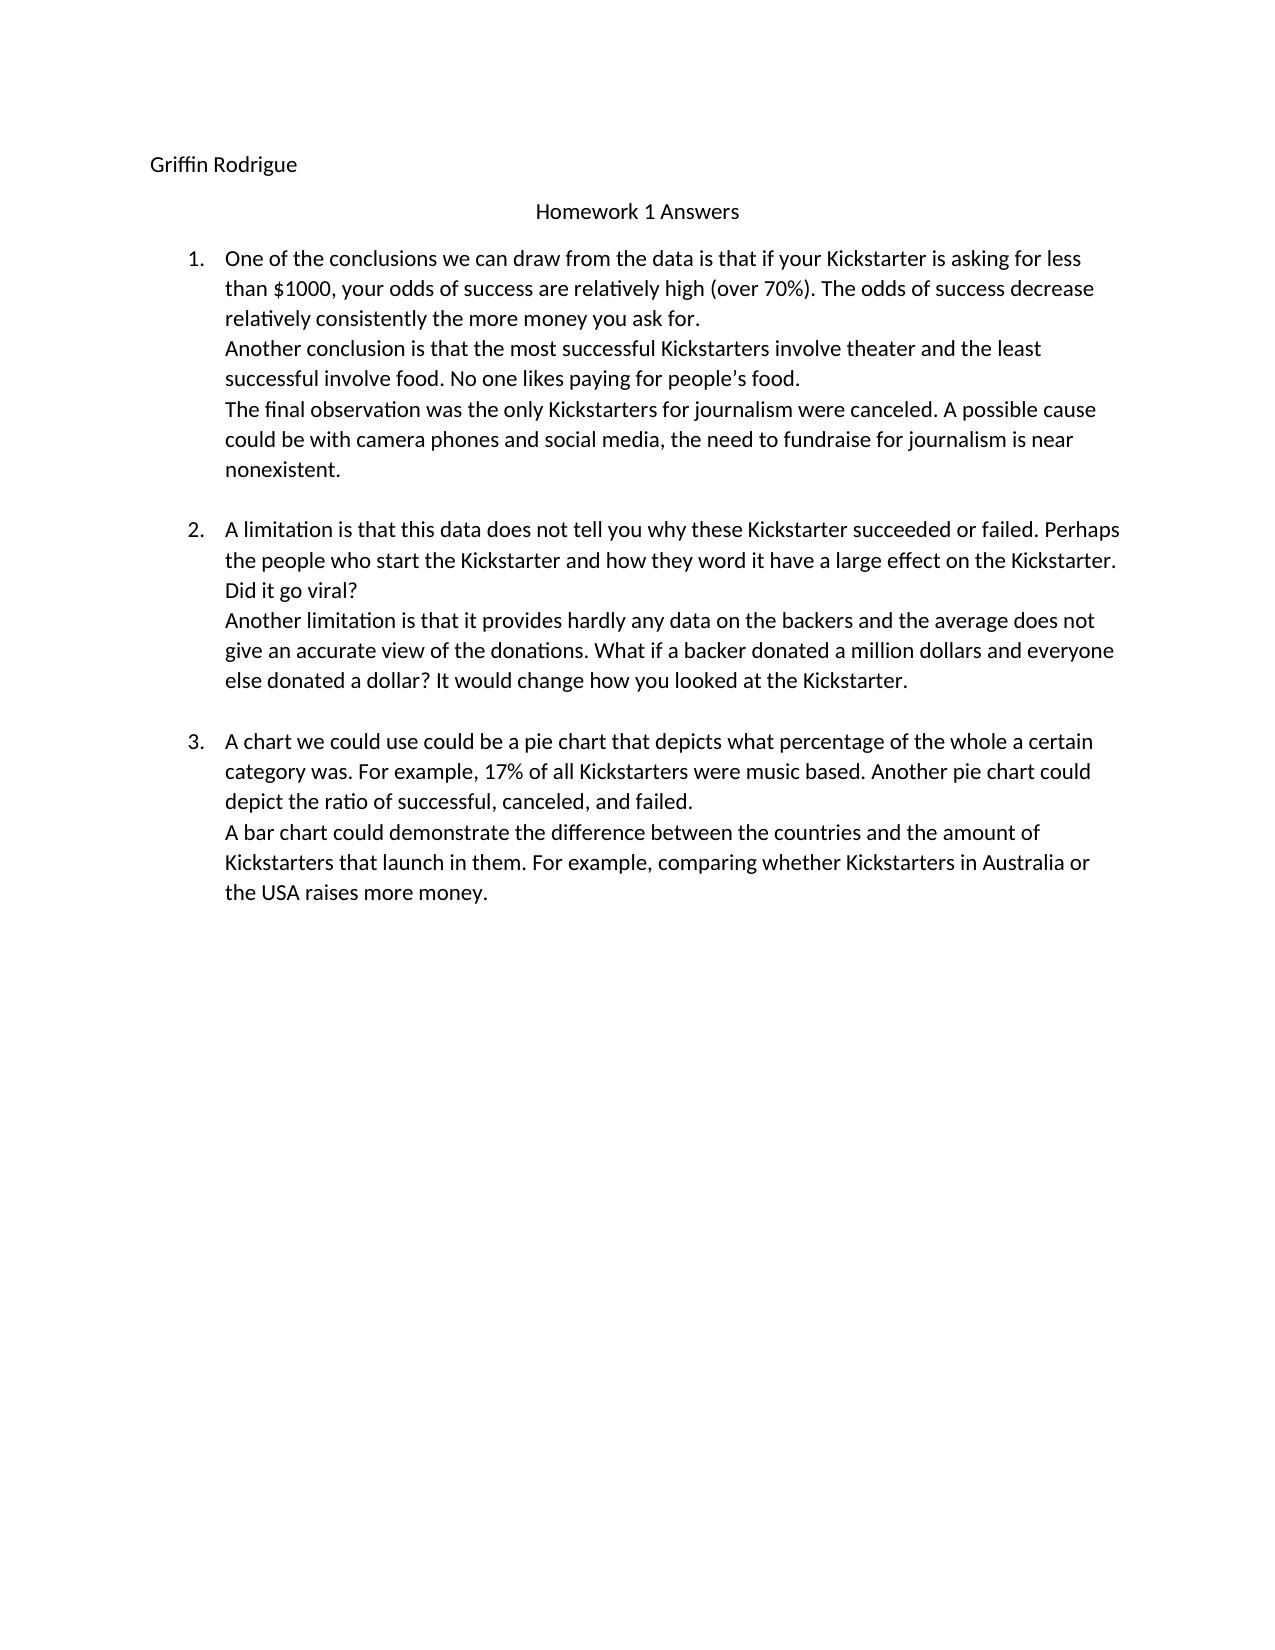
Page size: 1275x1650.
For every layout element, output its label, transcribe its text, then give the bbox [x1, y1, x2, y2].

list A limitation is that this data does not tell you why these Kickstarter succeeded or failed. Perhaps the people who start the Kickstarter and how they word it have a large effect on the Kickstarter. Did it go viral? [187, 516, 1125, 604]
list A chart we could use could be a pie chart that depicts what percentage of the whole a certain category was. For example, 17% of all Kickstarters were music based. Another pie chart could depict the ratio of successful, canceled, and failed. [187, 727, 1125, 816]
text Griffin Rodrigue [150, 150, 1125, 178]
list One of the conclusions we can draw from the data is that if your Kickstarter is asking for less than $1000, your odds of success are relatively high (over 70%). The odds of success decrease relatively consistently the more money you ask for. [187, 244, 1125, 332]
text Homework 1 Answers [150, 197, 1125, 225]
list The final observation was the only Kickstarters for journalism were canceled. A possible cause could be with camera phones and social media, the need to fundraise for journalism is near nonexistent. [225, 395, 1125, 483]
list Another conclusion is that the most successful Kickstarters involve theater and the least successful involve food. No one likes paying for people’s food. [225, 334, 1125, 393]
list Another limitation is that it provides hardly any data on the backers and the average does not give an accurate view of the donations. What if a backer donated a million dollars and everyone else donated a dollar? It would change how you looked at the Kickstarter. [225, 606, 1125, 695]
list A bar chart could demonstrate the difference between the countries and the amount of Kickstarters that launch in them. For example, comparing whether Kickstarters in Australia or the USA raises more money. [225, 818, 1125, 906]
